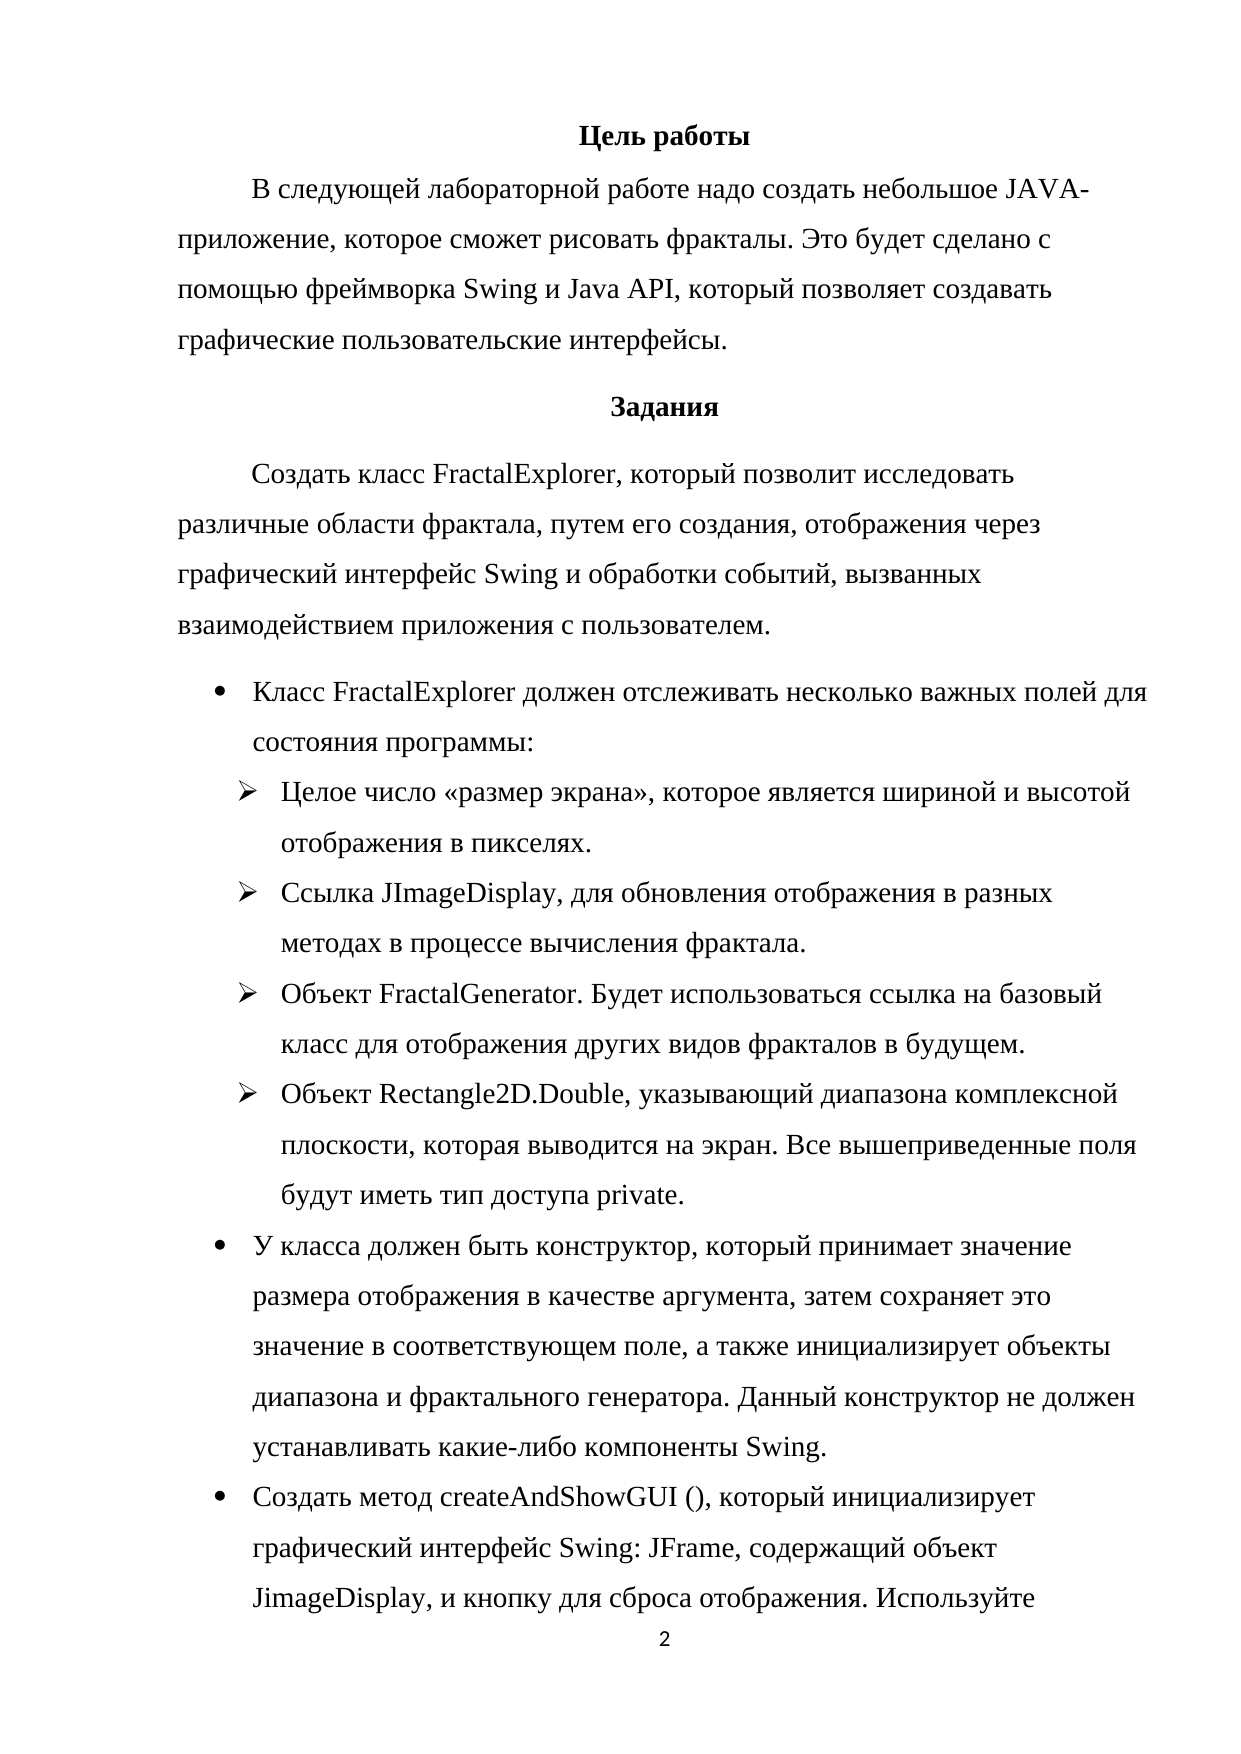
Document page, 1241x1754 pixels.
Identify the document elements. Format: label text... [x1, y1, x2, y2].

list Класс FractalExplorer должен отслеживать несколько важных полей для состояния программы: [215, 674, 1152, 758]
text В следующей лабораторной работе надо создать небольшое JAVA-приложение, которое сможет рисовать фракталы. Это будет сделано с помощью фреймворка Swing и Java API, который позволяет создавать графические пользовательские интерфейсы. [177, 171, 1152, 355]
list У класса должен быть конструктор, который принимает значение размера отображения в качестве аргумента, затем сохраняет это значение в соответствующем поле, а также инициализирует объекты диапазона и фрактального генератора. Данный конструктор не должен устанавливать какие-либо компоненты Swing. [215, 1228, 1152, 1463]
text Задания [177, 389, 1152, 422]
list Ссылка JImageDisplay, для обновления отображения в разных методах в процессе вычисления фрактала. [236, 875, 1152, 959]
text Создать класс FractalExplorer, который позволит исследовать различные области фрактала, путем его создания, отображения через графический интерфейс Swing и обработки событий, вызванных взаимодействием приложения с пользователем. [177, 456, 1152, 640]
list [215, 1479, 1152, 1614]
text Цель работы [177, 118, 1152, 152]
list Объект FractalGenerator. Будет использоваться ссылка на базовый класс для отображения других видов фракталов в будущем. [236, 976, 1152, 1060]
list Объект Rectangle2D.Double, указывающий диапазона комплексной плоскости, которая выводится на экран. Все вышеприведенные поля будут иметь тип доступа private. [236, 1077, 1152, 1211]
list Целое число «размер экрана», которое является шириной и высотой отображения в пикселях. [236, 774, 1152, 858]
